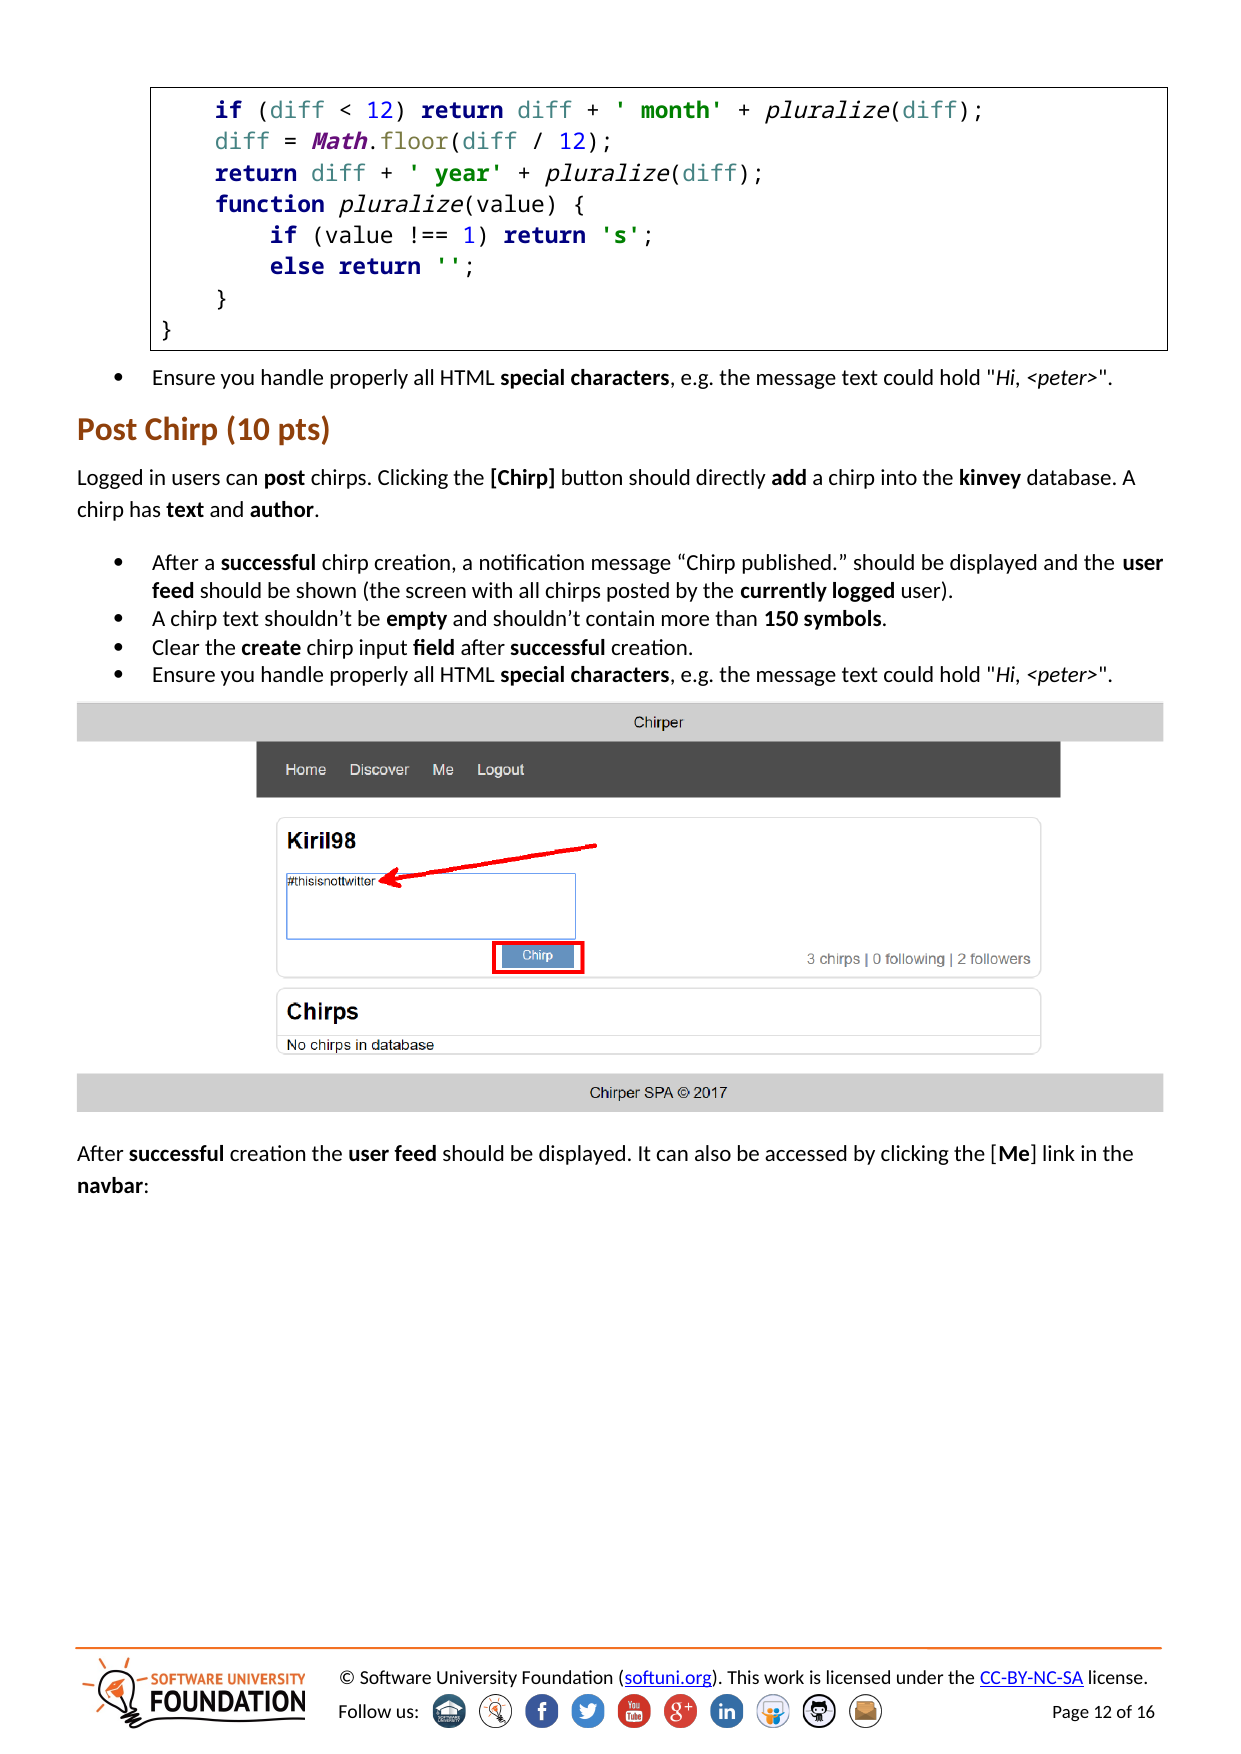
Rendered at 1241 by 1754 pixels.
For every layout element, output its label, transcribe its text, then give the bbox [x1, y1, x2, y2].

picture [664, 1694, 697, 1728]
picture [81, 1656, 305, 1729]
picture [571, 1694, 605, 1728]
picture [525, 1694, 559, 1728]
text Logged in users can post chirps. Clicking the [Chirp] button should directly add a chirp into the kinvey database. A chirp has text and author. [77, 463, 1163, 523]
picture [432, 1694, 466, 1728]
list After a successful chirp creation, a notification message “Chirp published.” should be displayed and the user feed should be shown (the screen with all chirps posted by the currently logged user). [114, 548, 1163, 604]
picture [710, 1694, 744, 1728]
list Clear the create chirp input field after successful creation. [114, 633, 1163, 661]
subtitle Post Chirp (10 pts) [77, 408, 1163, 449]
picture [617, 1694, 651, 1728]
picture [479, 1694, 512, 1728]
picture [802, 1694, 836, 1728]
list Ensure you handle properly all HTML special characters, e.g. the message text could hold "Hi, <peter>". [114, 363, 1163, 392]
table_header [151, 88, 1167, 350]
list A chirp text shouldn’t be empty and shouldn’t contain more than 150 symbols. [114, 604, 1163, 633]
list Ensure you handle properly all HTML special characters, e.g. the message text could hold "Hi, <peter>". [114, 661, 1163, 689]
picture [756, 1694, 790, 1728]
picture [849, 1694, 882, 1728]
text After successful creation the user feed should be displayed. It can also be accessed by clicking the [Me] link in the navbar: [77, 1139, 1163, 1199]
picture [76, 701, 1164, 1114]
